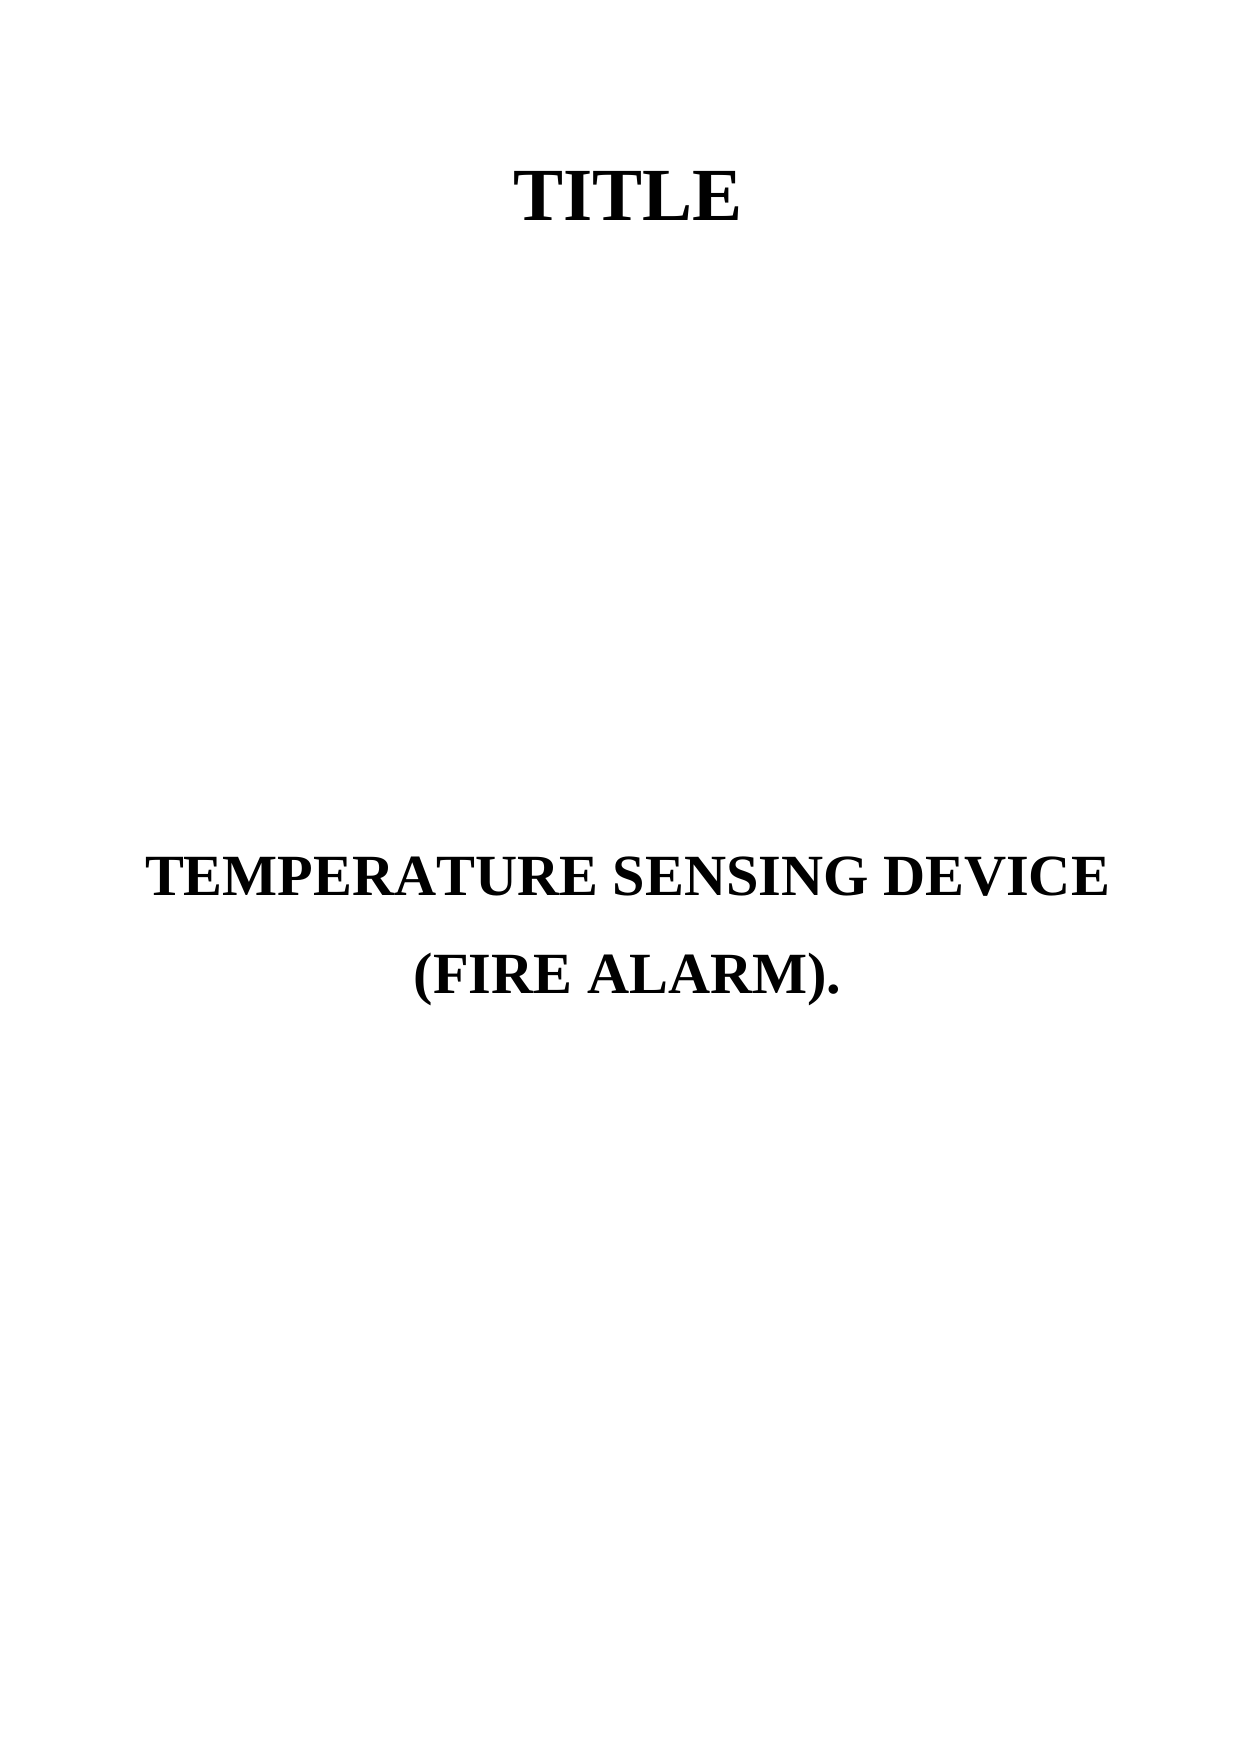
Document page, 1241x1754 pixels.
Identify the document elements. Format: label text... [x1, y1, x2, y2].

text TEMPERATURE SENSING DEVICE [133, 841, 1122, 908]
text TITLE [133, 150, 1122, 236]
text (FIRE ALARM). [133, 939, 1122, 1006]
